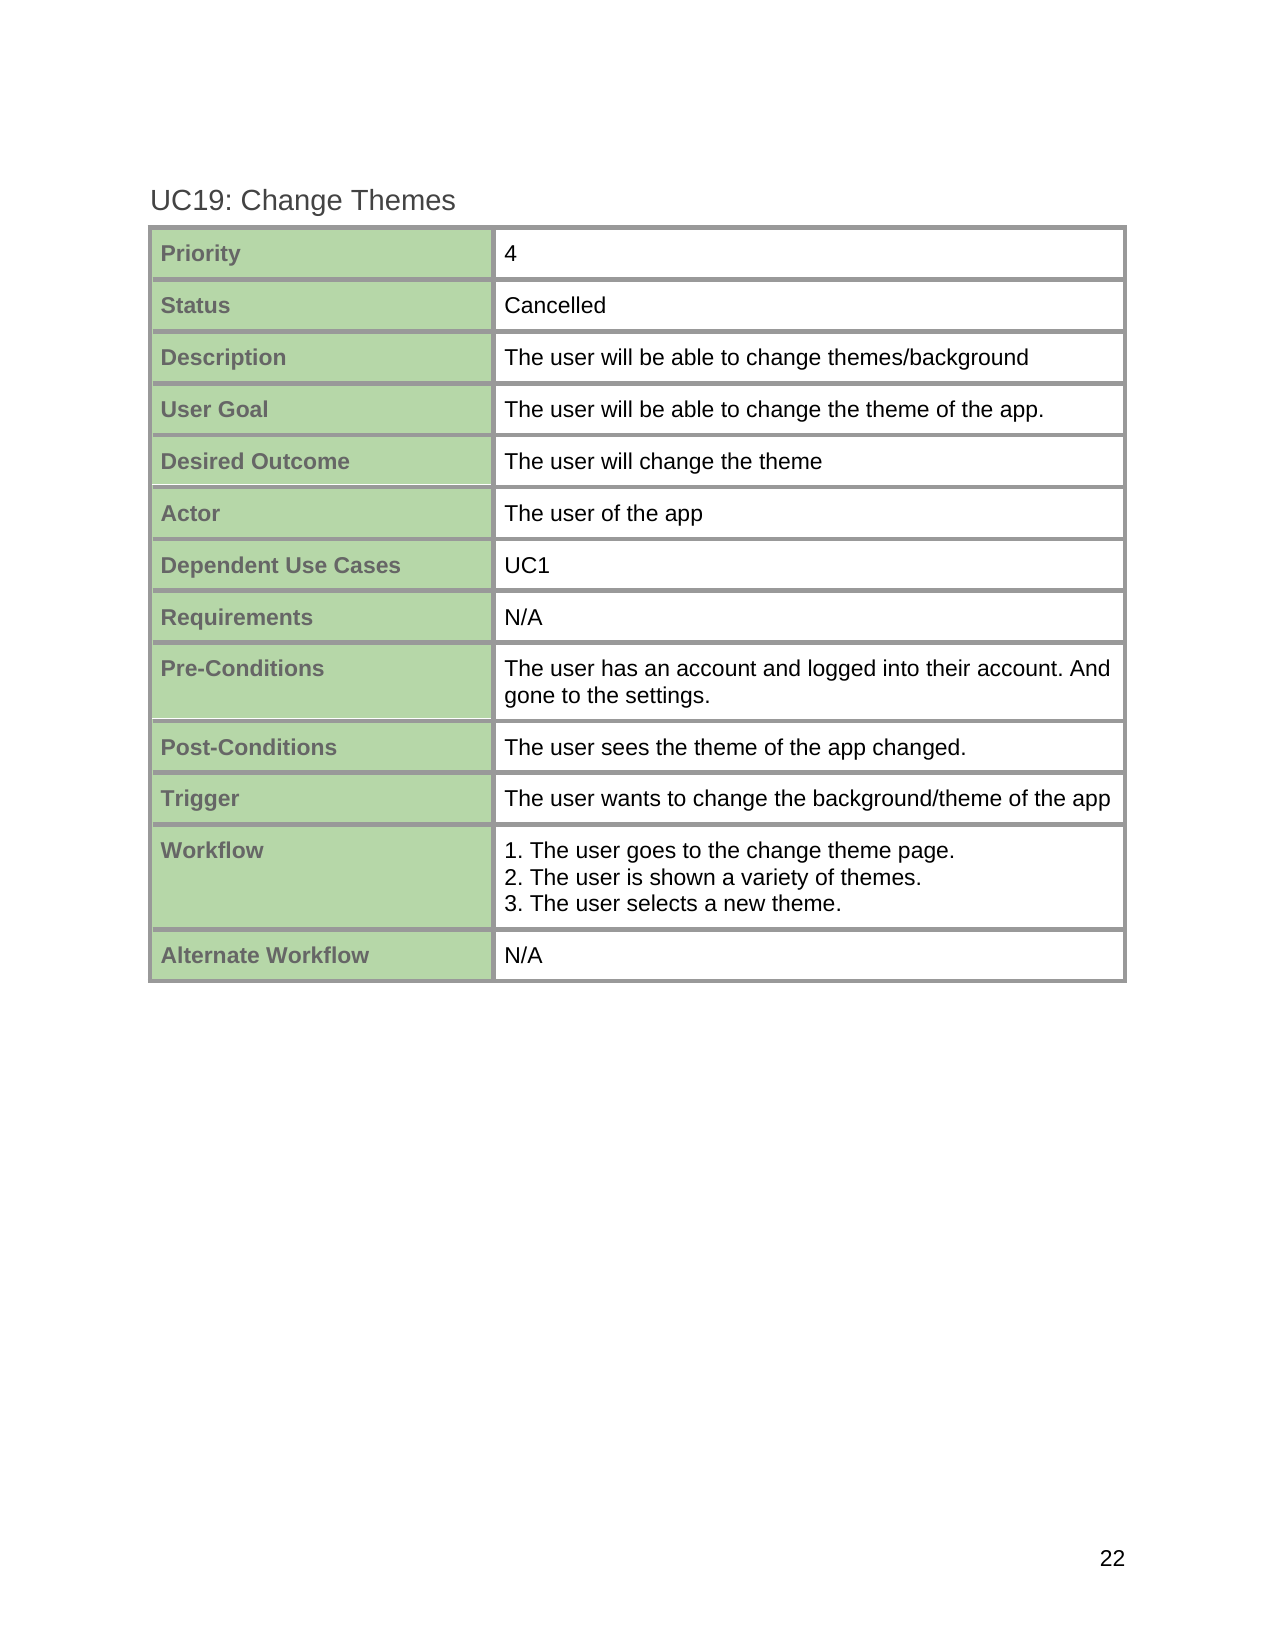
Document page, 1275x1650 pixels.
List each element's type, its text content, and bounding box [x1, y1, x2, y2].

table_cell Status [152, 278, 491, 329]
subtitle UC19: Change Themes [150, 183, 1125, 217]
table_cell Description [152, 330, 491, 381]
table_cell 1. The user goes to the change theme page. 2. The user is shown a variety of themes. 3. The user selects a new theme. [496, 827, 1123, 927]
table_cell The user has an account and logged into their account. And gone to the settings. [496, 645, 1123, 718]
table_cell The user will change the theme [496, 437, 1123, 484]
table_cell Actor [152, 486, 491, 536]
table_cell Post-Conditions [152, 720, 491, 770]
table_cell Requirements [152, 589, 491, 640]
table_cell UC1 [496, 541, 1123, 588]
table_cell The user wants to change the background/theme of the app [496, 775, 1123, 822]
table_cell Desired Outcome [152, 434, 491, 484]
table_cell The user of the app [496, 489, 1123, 536]
table_cell The user will be able to change the theme of the app. [496, 386, 1123, 433]
table_cell Workflow [152, 823, 491, 927]
table_cell The user sees the theme of the app changed. [496, 723, 1123, 770]
table_cell Cancelled [496, 282, 1123, 329]
table_header 4 [496, 230, 1123, 277]
table_cell Trigger [152, 771, 491, 822]
table_cell N/A [496, 932, 1123, 979]
table_cell The user will be able to change themes/background [496, 334, 1123, 381]
table_cell User Goal [152, 382, 491, 433]
table_cell Alternate Workflow [152, 928, 491, 979]
table_header Priority [152, 230, 491, 277]
table_cell N/A [496, 593, 1123, 640]
table_cell Dependent Use Cases [152, 538, 491, 588]
table_cell Pre-Conditions [152, 641, 491, 718]
